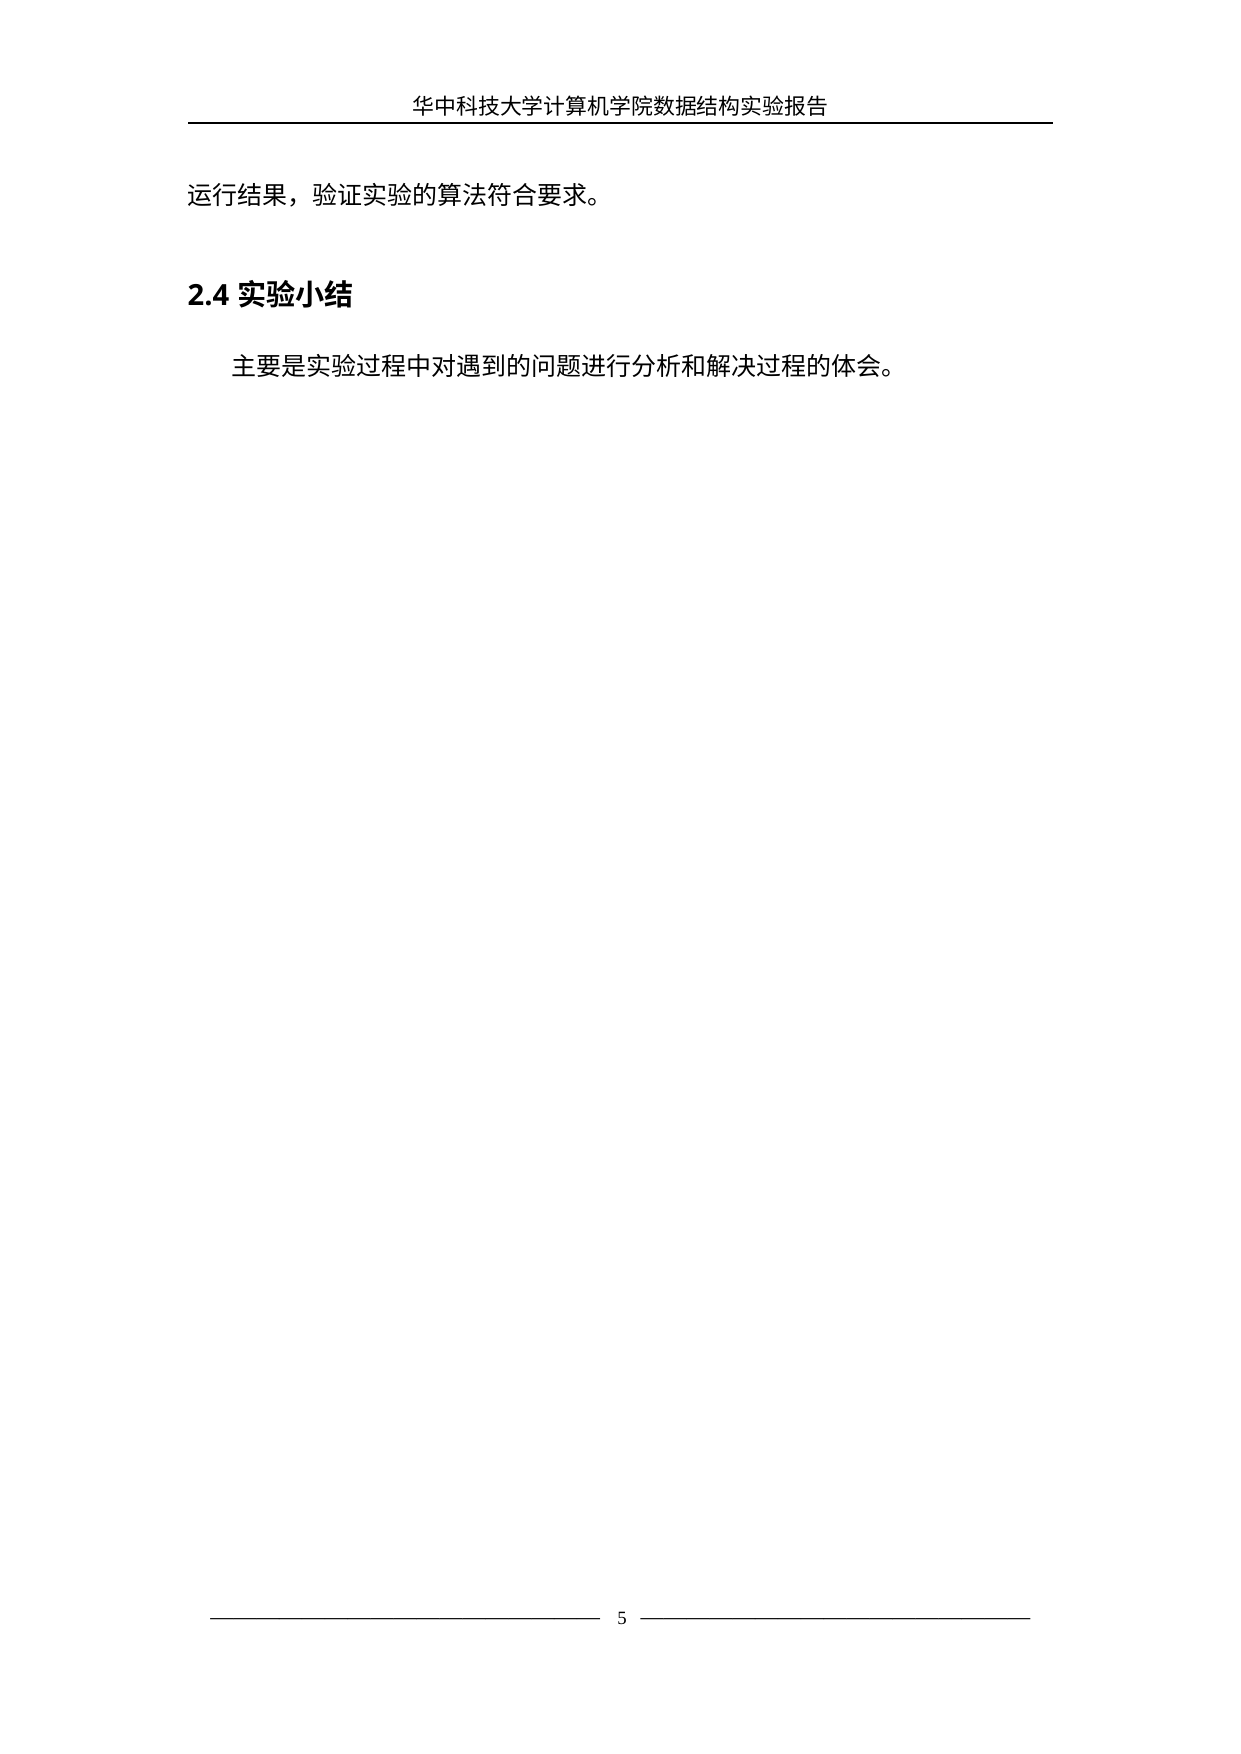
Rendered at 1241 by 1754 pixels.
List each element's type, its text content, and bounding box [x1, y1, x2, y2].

title 2.4 实验小结 [187, 260, 1053, 325]
text 主要是实验过程中对遇到的问题进行分析和解决过程的体会。 [187, 332, 1053, 397]
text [187, 161, 1053, 226]
